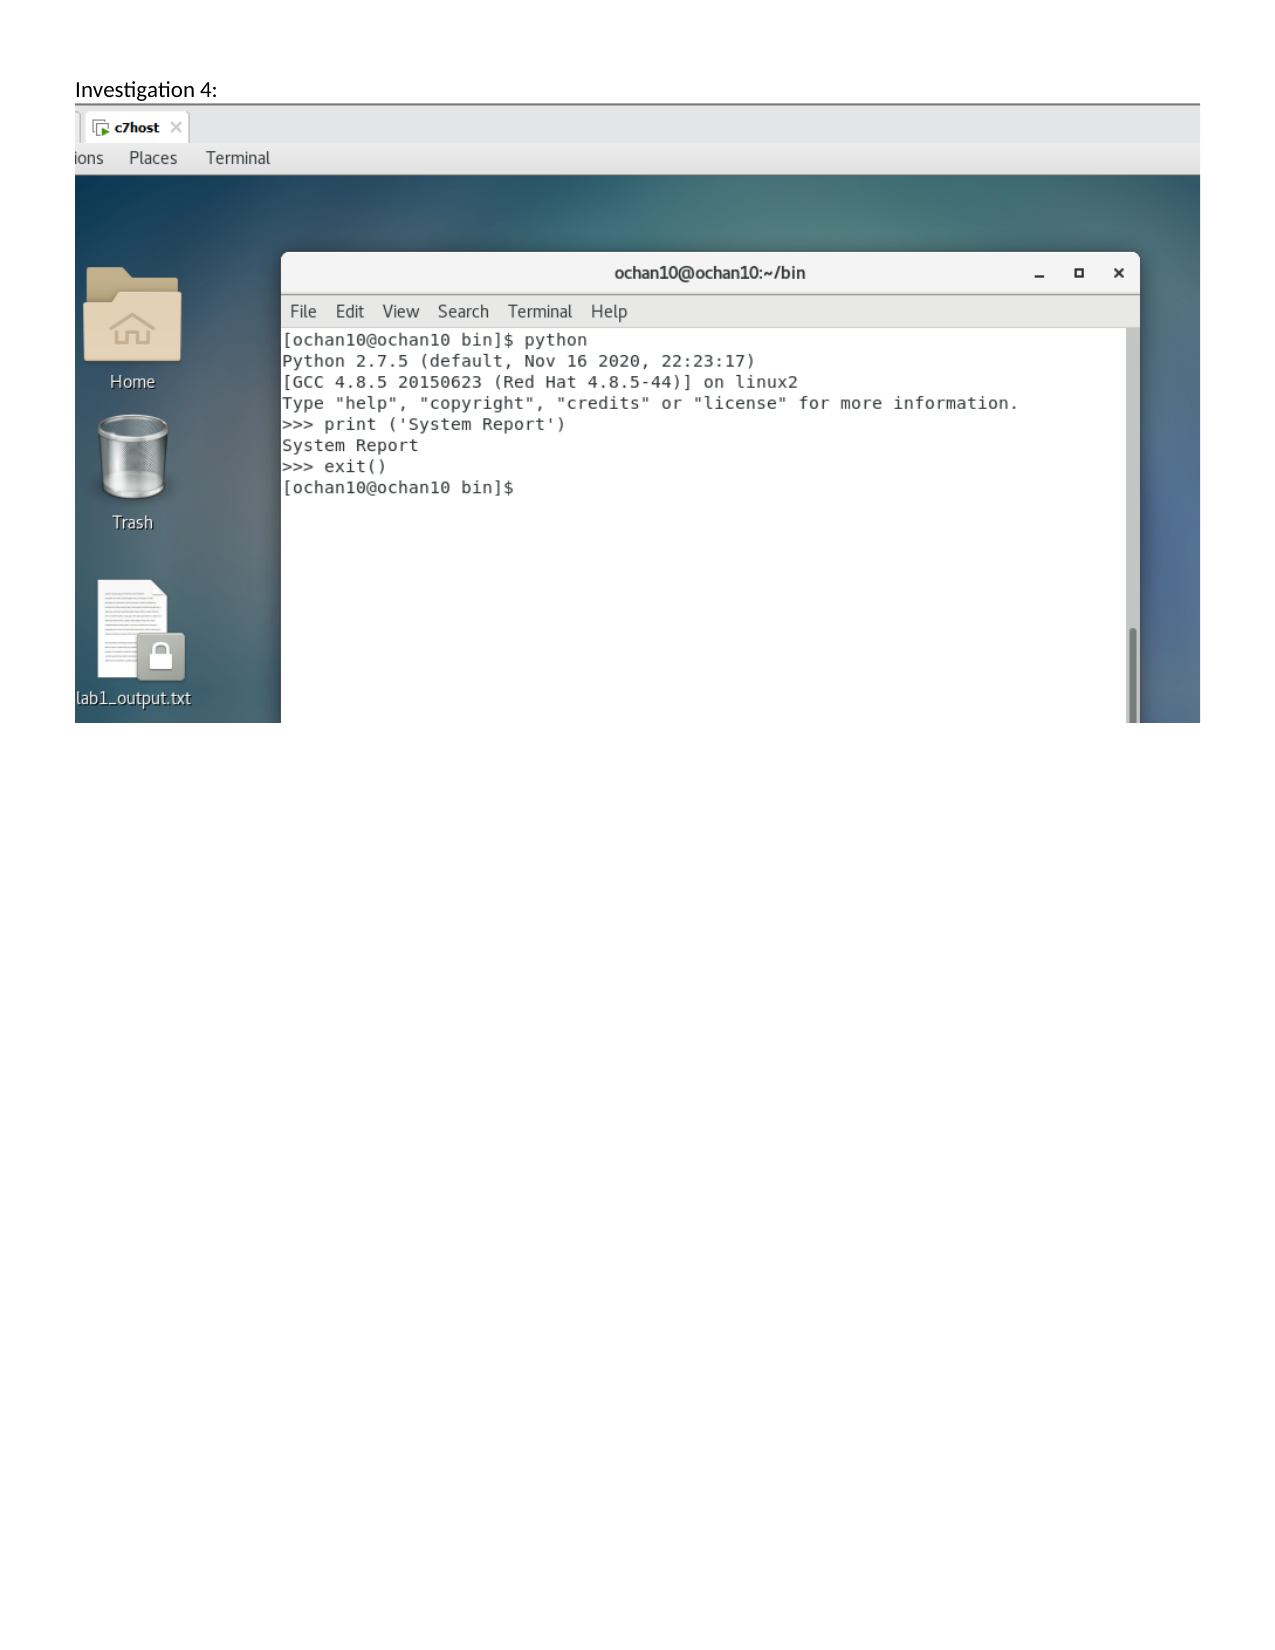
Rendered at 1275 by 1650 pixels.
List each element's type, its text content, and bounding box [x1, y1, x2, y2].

picture [75, 103, 1200, 723]
text Investigation 4: [75, 75, 1200, 103]
